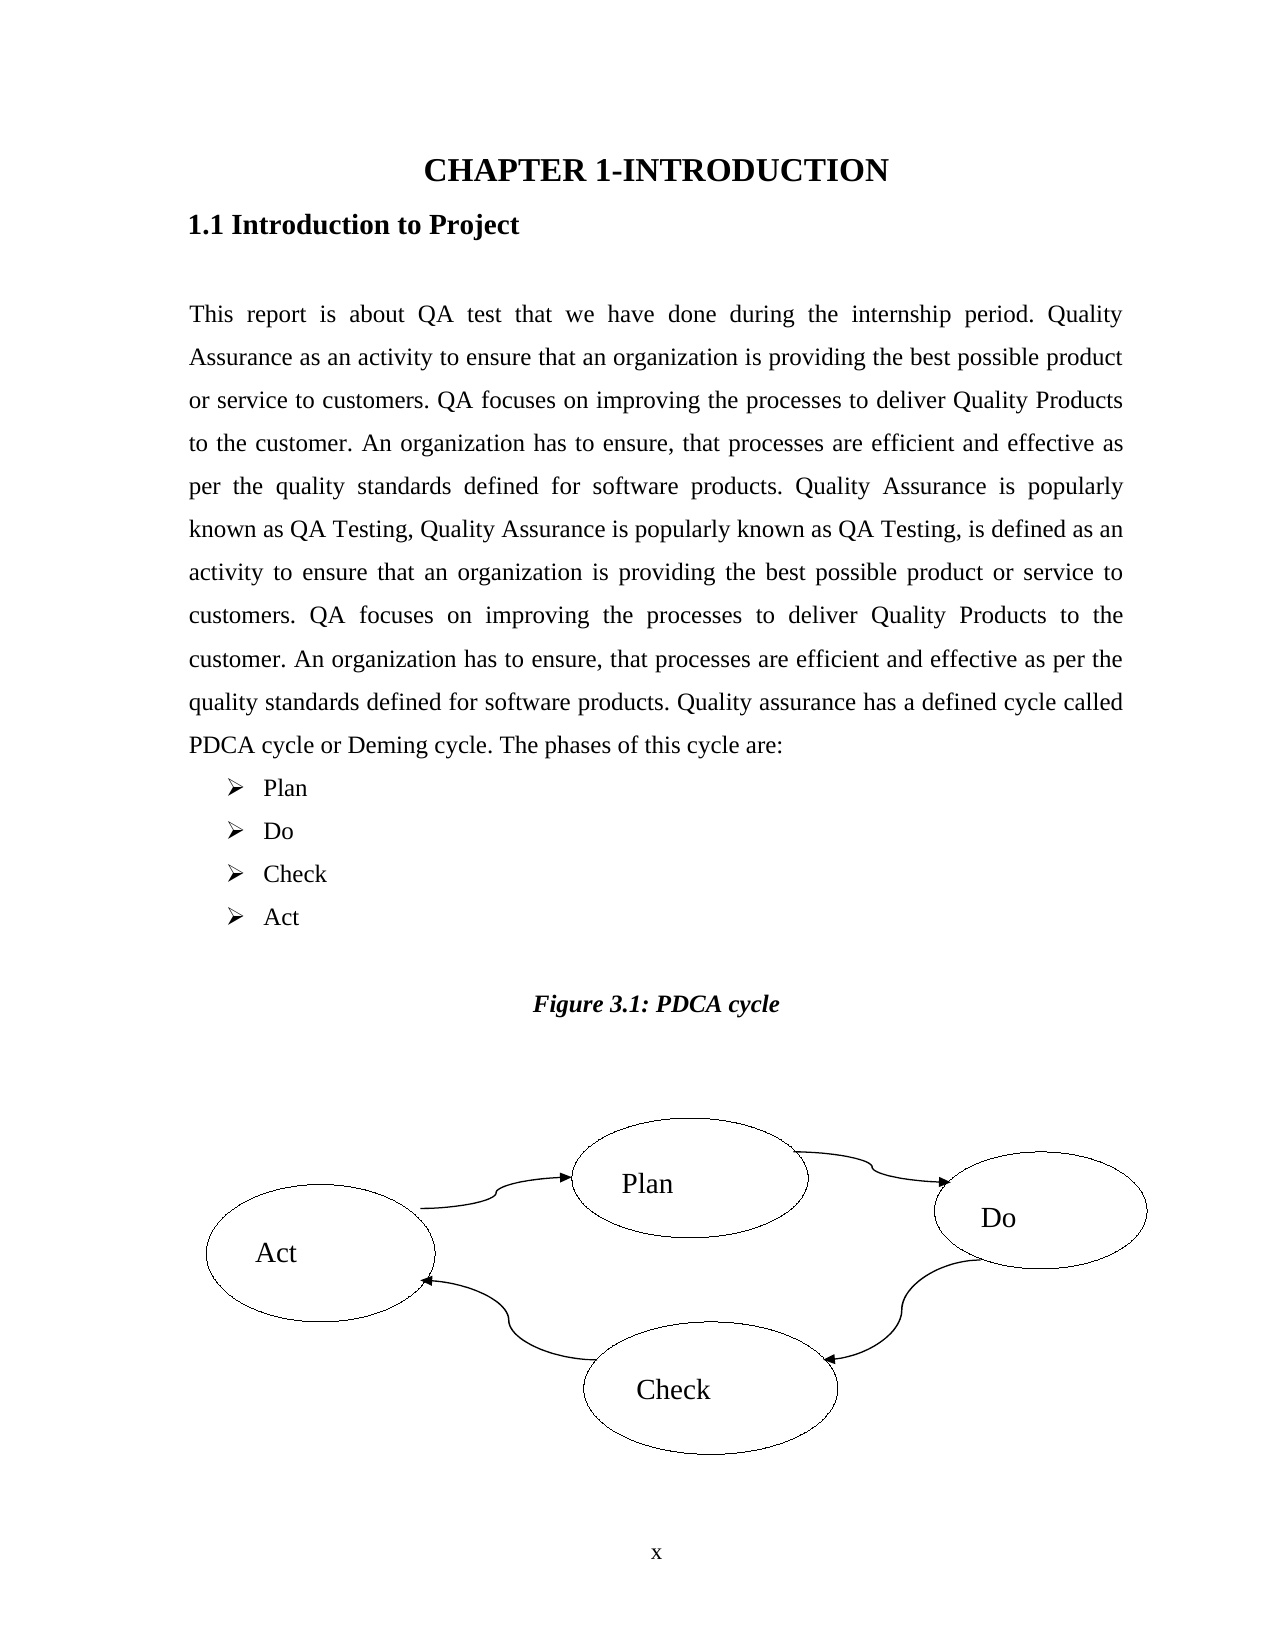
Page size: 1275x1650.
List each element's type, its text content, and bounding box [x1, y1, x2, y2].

list Check [226, 859, 1125, 888]
list Plan [226, 773, 1125, 802]
subtitle 1.1 Introduction to Project [187, 207, 1125, 241]
list Do [226, 816, 1125, 845]
text This report is about QA test that we have done during the internship period. Quality Assurance as an activity to ensure that an organization is providing the best possible product or service to customers. QA focuses on improving the processes to deliver Quality Products to the customer. An organization has to ensure, that processes are efficient and effective as per the quality standards defined for software products. Quality Assurance is popularly known as QA Testing, Quality Assurance is popularly known as QA Testing, is defined as an activity to ensure that an organization is providing the best possible product or service to customers. QA focuses on improving the processes to deliver Quality Products to the customer. An organization has to ensure, that processes are efficient and effective as per the quality standards defined for software products. Quality assurance has a defined cycle called PDCA cycle or Deming cycle. The phases of this cycle are: [188, 299, 1124, 759]
subtitle CHAPTER 1-INTRODUCTION [187, 150, 1125, 188]
list Act [226, 902, 1125, 931]
